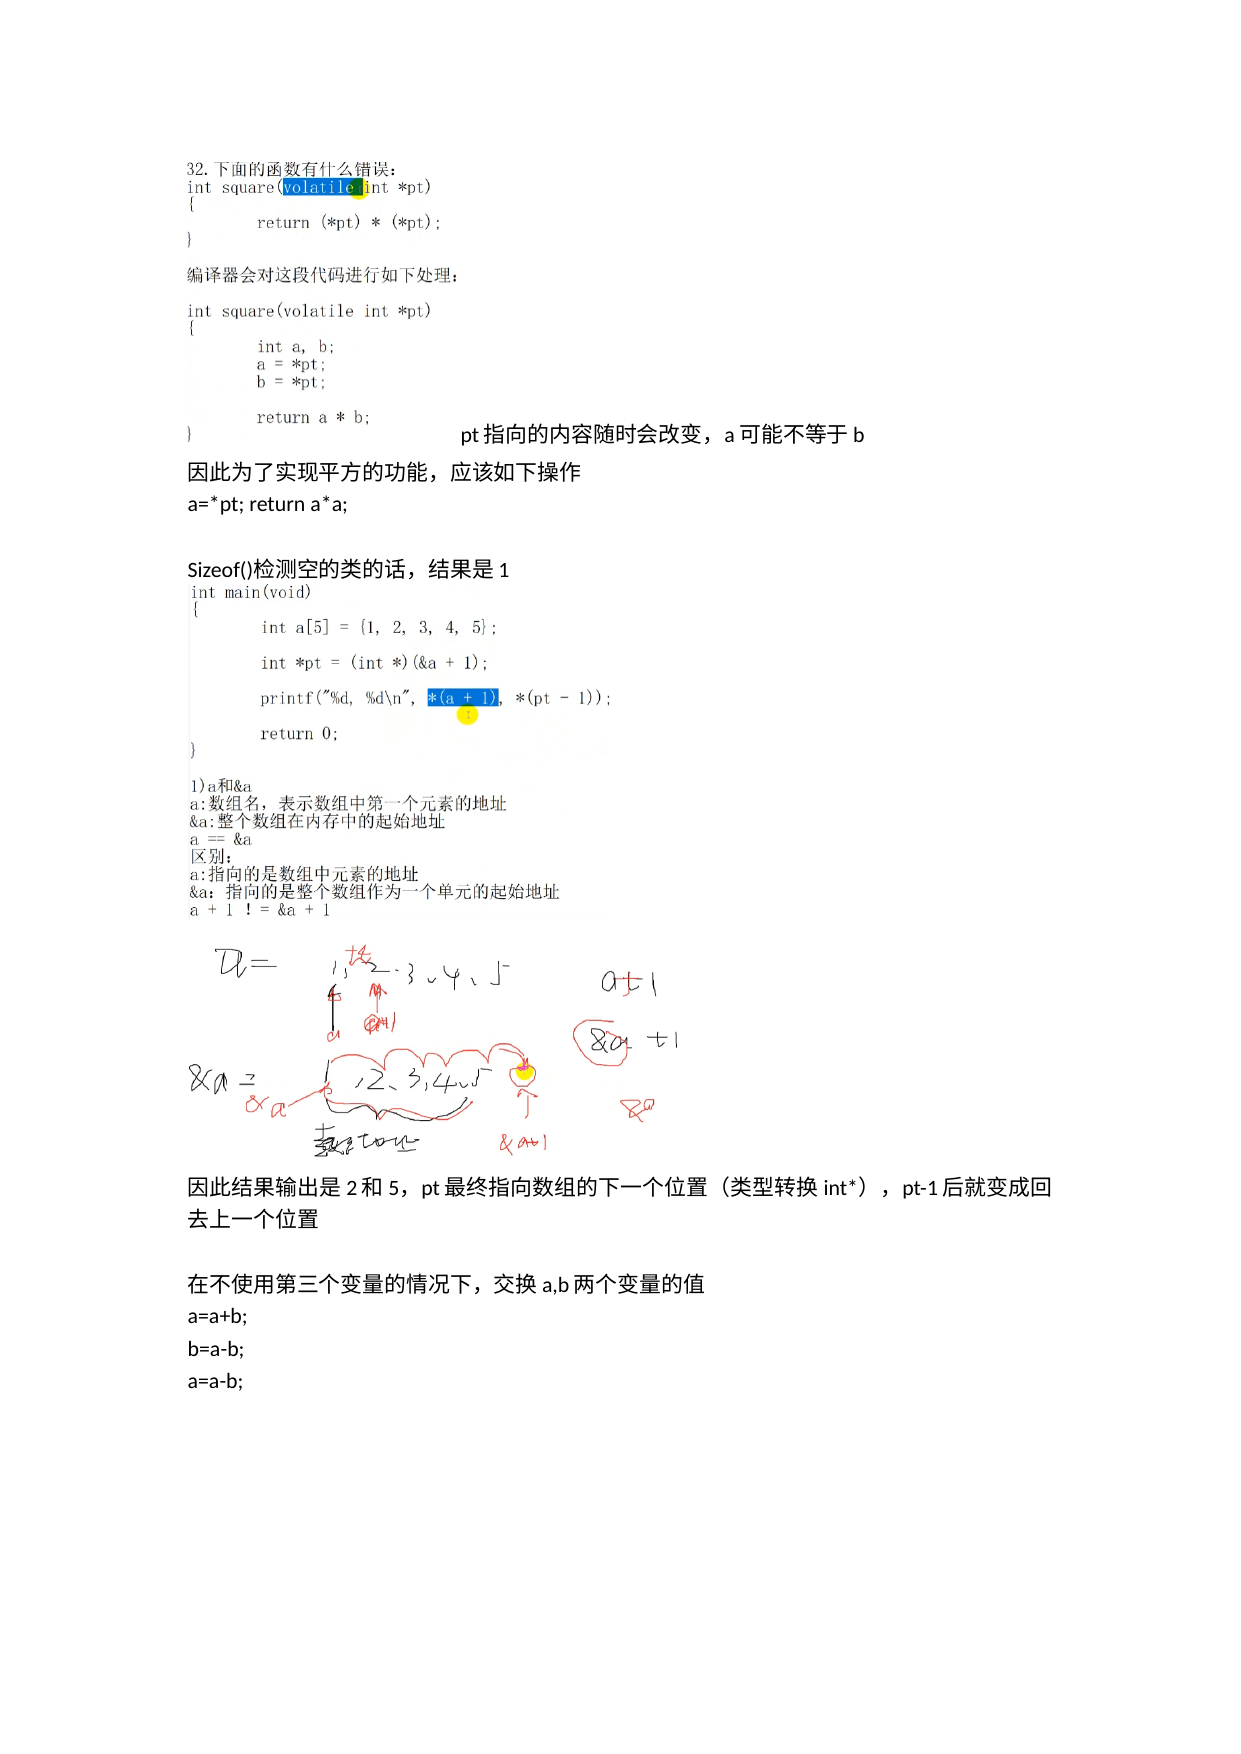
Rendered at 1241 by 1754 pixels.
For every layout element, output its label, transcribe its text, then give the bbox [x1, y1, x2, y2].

text 在不使用第三个变量的情况下，交换a,b两个变量的值 [187, 1267, 1053, 1299]
text a=a+b; [187, 1299, 1053, 1332]
text Sizeof()检测空的类的话，结果是1 [187, 552, 1053, 584]
text a=a-b; [187, 1364, 1053, 1397]
picture [187, 942, 690, 1165]
text a=*pt; return a*a; [187, 487, 1053, 519]
picture [187, 584, 612, 920]
text b=a-b; [187, 1332, 1053, 1364]
picture [187, 162, 461, 443]
text 因此为了实现平方的功能，应该如下操作 [187, 454, 1053, 487]
text 因此结果输出是2和5，pt最终指向数组的下一个位置（类型转换int*），pt-1后就变成回去上一个位置 [187, 1169, 1053, 1234]
